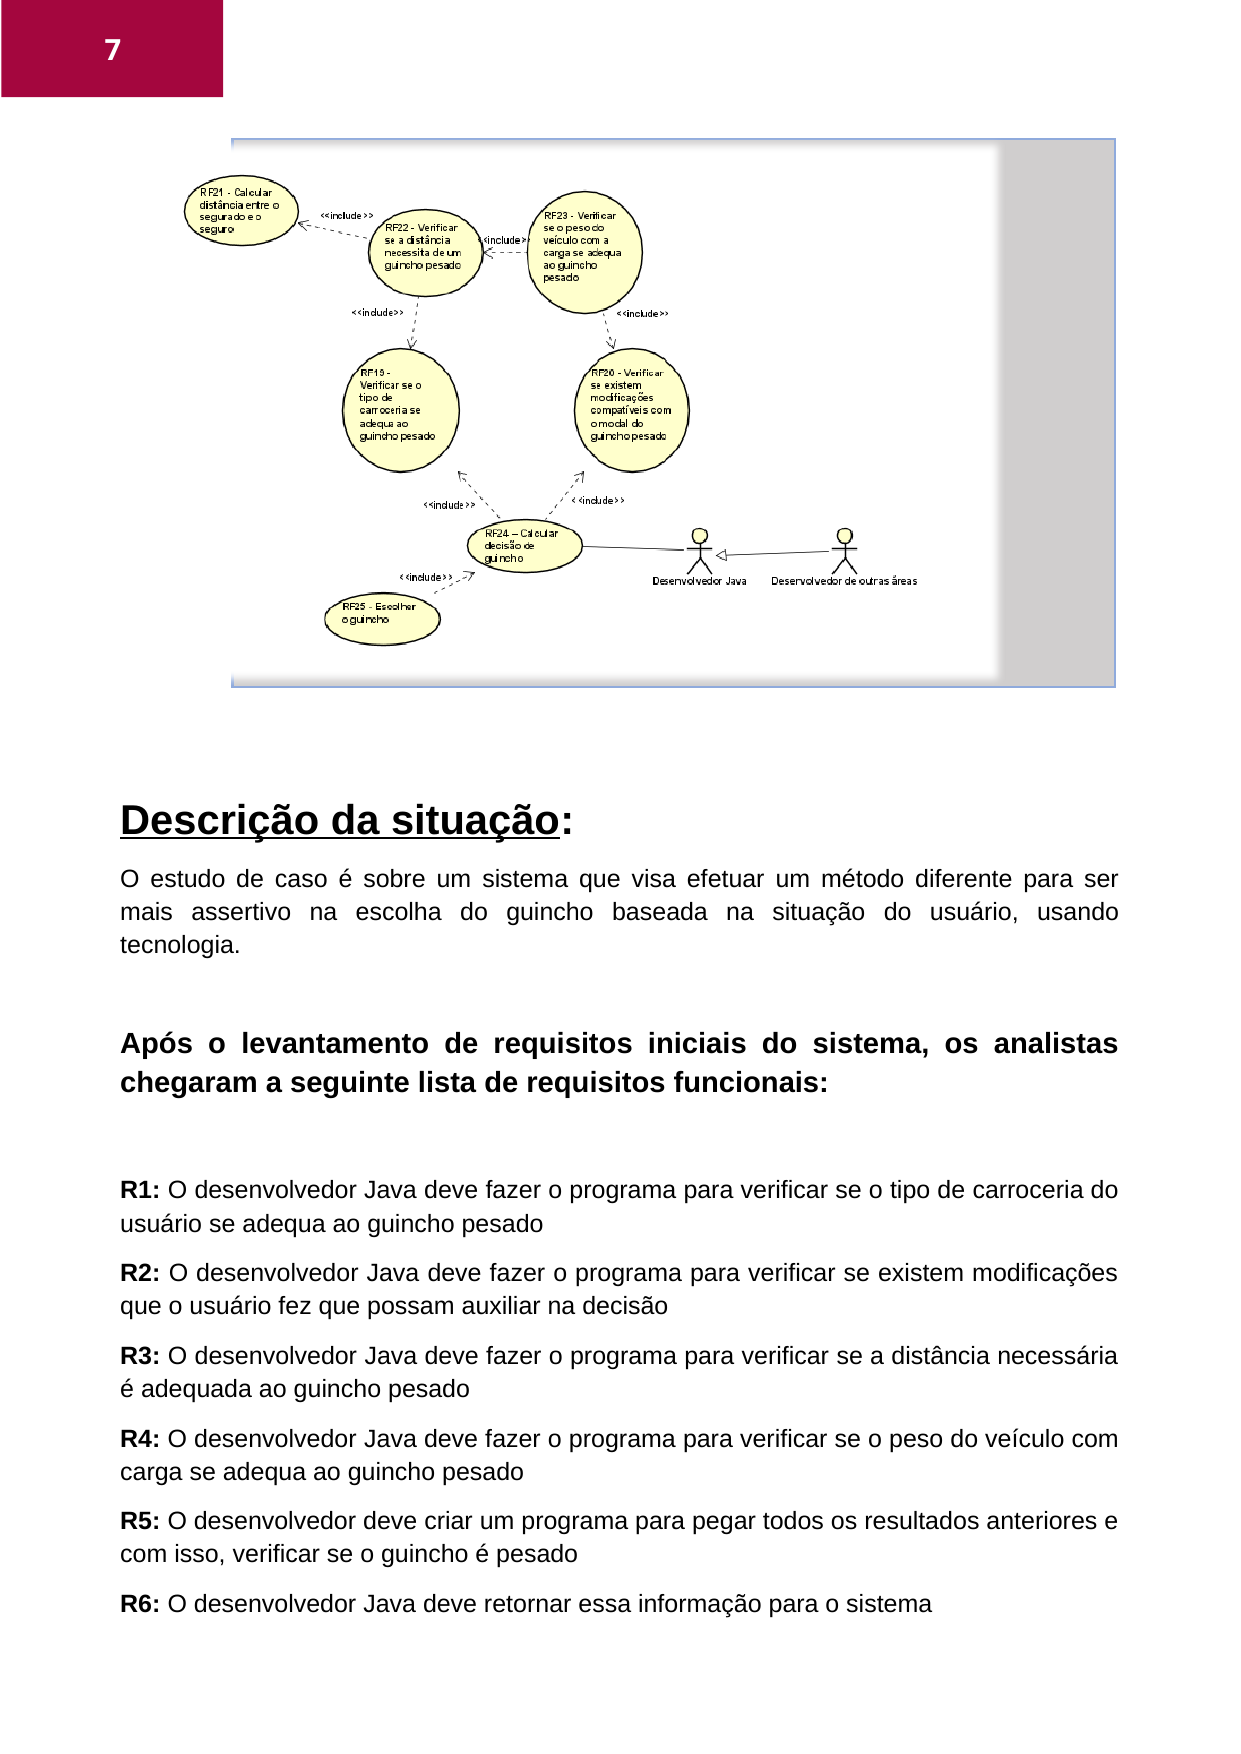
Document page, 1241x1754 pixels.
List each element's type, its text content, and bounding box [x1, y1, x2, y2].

text Descrição da situação: [120, 796, 1120, 843]
text O estudo de caso é sobre um sistema que visa efetuar um método diferente para ser mais assertivo na escolha do guincho baseada na situação do usuário, usando tecnologia. [120, 864, 1120, 959]
picture [133, 149, 993, 675]
text R1: O desenvolvedor Java deve fazer o programa para verificar se o tipo de carroceria do usuário se adequa ao guincho pesado [120, 1176, 1120, 1237]
text R2: O desenvolvedor Java deve fazer o programa para verificar se existem modificações que o usuário fez que possam auxiliar na decisão [120, 1258, 1120, 1320]
text R5: O desenvolvedor deve criar um programa para pegar todos os resultados anteriores e com isso, verificar se o guincho é pesado [120, 1506, 1120, 1568]
text R3: O desenvolvedor Java deve fazer o programa para verificar se a distância necessária é adequada ao guincho pesado [120, 1341, 1120, 1403]
text R4: O desenvolvedor Java deve fazer o programa para verificar se o peso do veículo com carga se adequa ao guincho pesado [120, 1424, 1120, 1485]
text Após o levantamento de requisitos iniciais do sistema, os analistas chegaram a seguinte lista de requisitos funcionais: [120, 1027, 1120, 1099]
text R6: O desenvolvedor Java deve retornar essa informação para o sistema [120, 1589, 1120, 1618]
